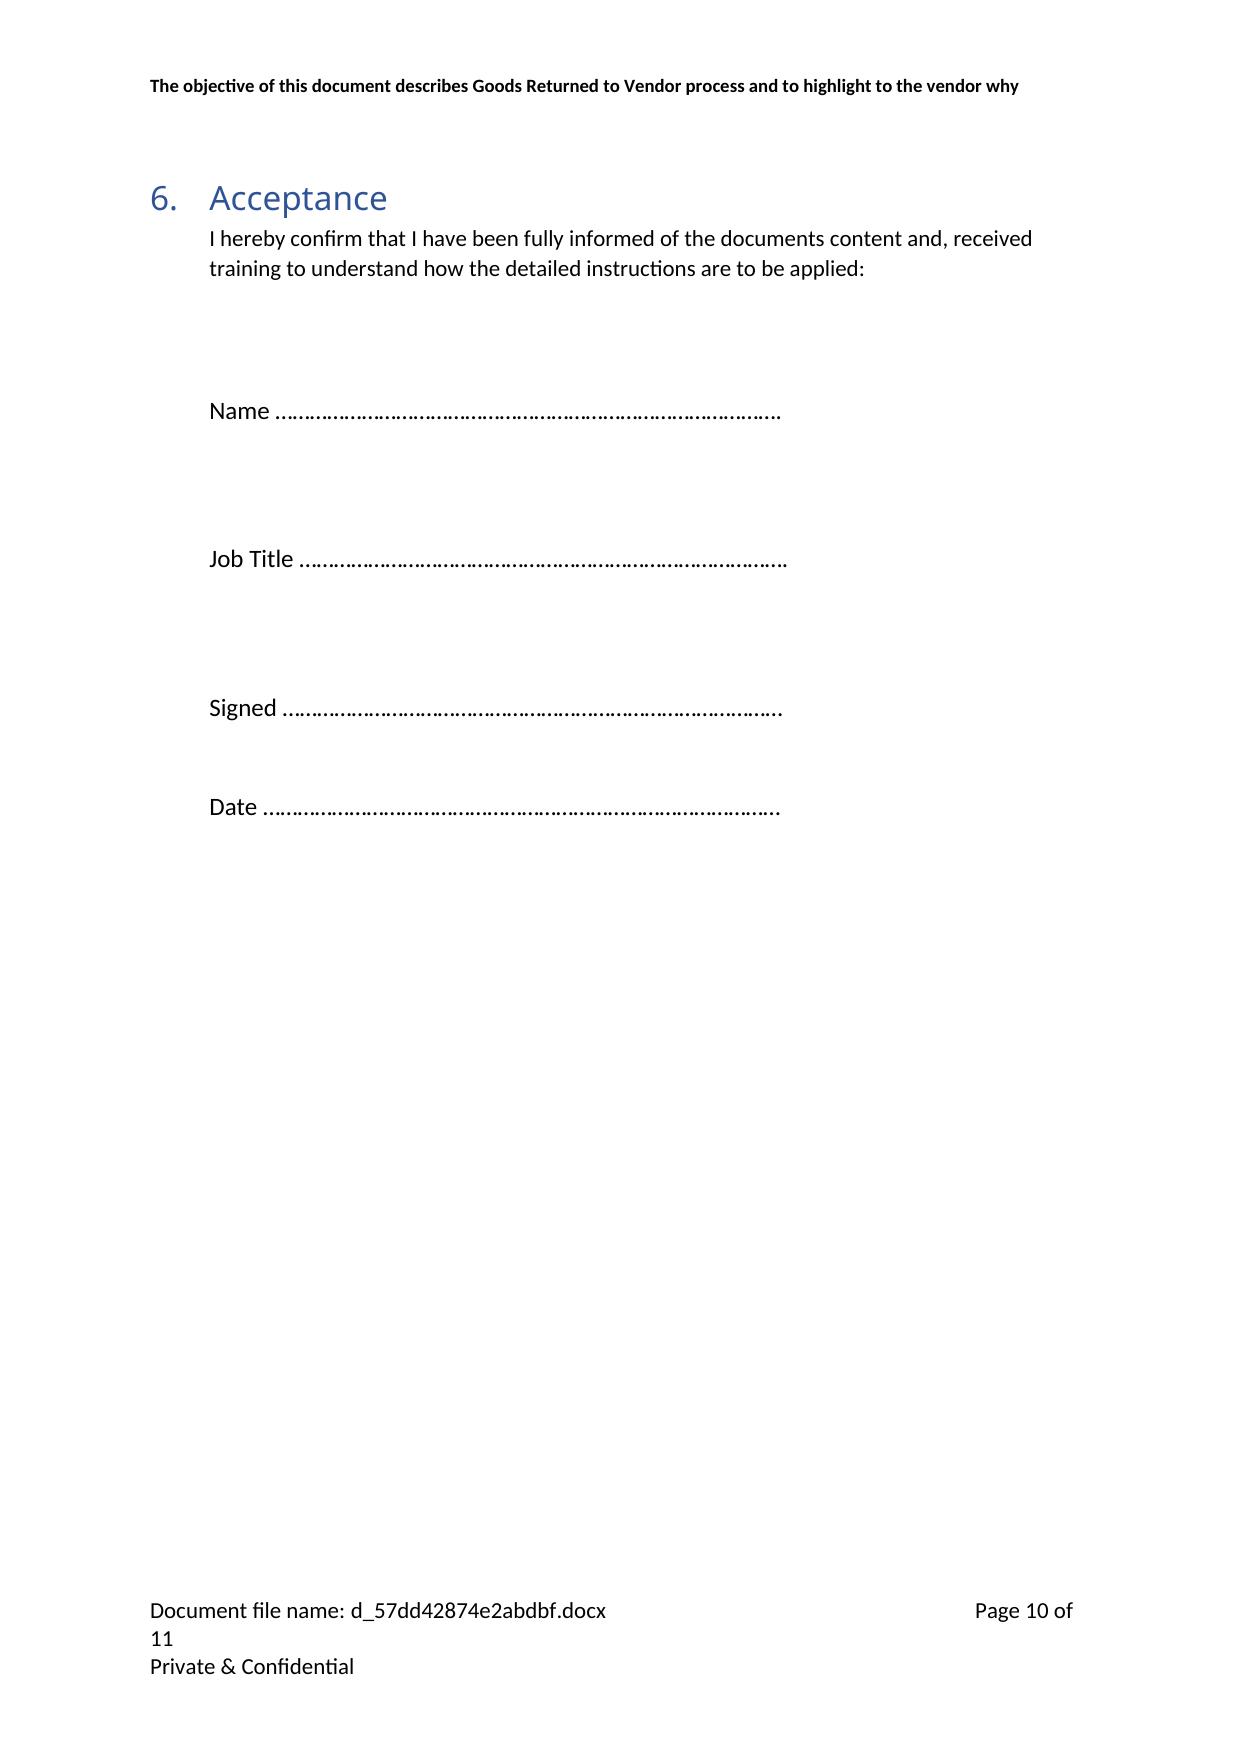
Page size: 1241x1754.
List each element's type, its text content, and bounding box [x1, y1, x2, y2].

subtitle Acceptance [150, 175, 1090, 220]
text Name ……………………………………………………………………………. [209, 395, 1090, 425]
text Job Title …………………………………………………………………………. [209, 543, 1090, 574]
text Date ……………………………………………………………………………… [209, 791, 1090, 822]
text I hereby confirm that I have been fully informed of the documents content and, received training to understand how the detailed instructions are to be applied: [209, 224, 1090, 282]
text Signed …………………………………………………………………………… [209, 692, 1090, 723]
